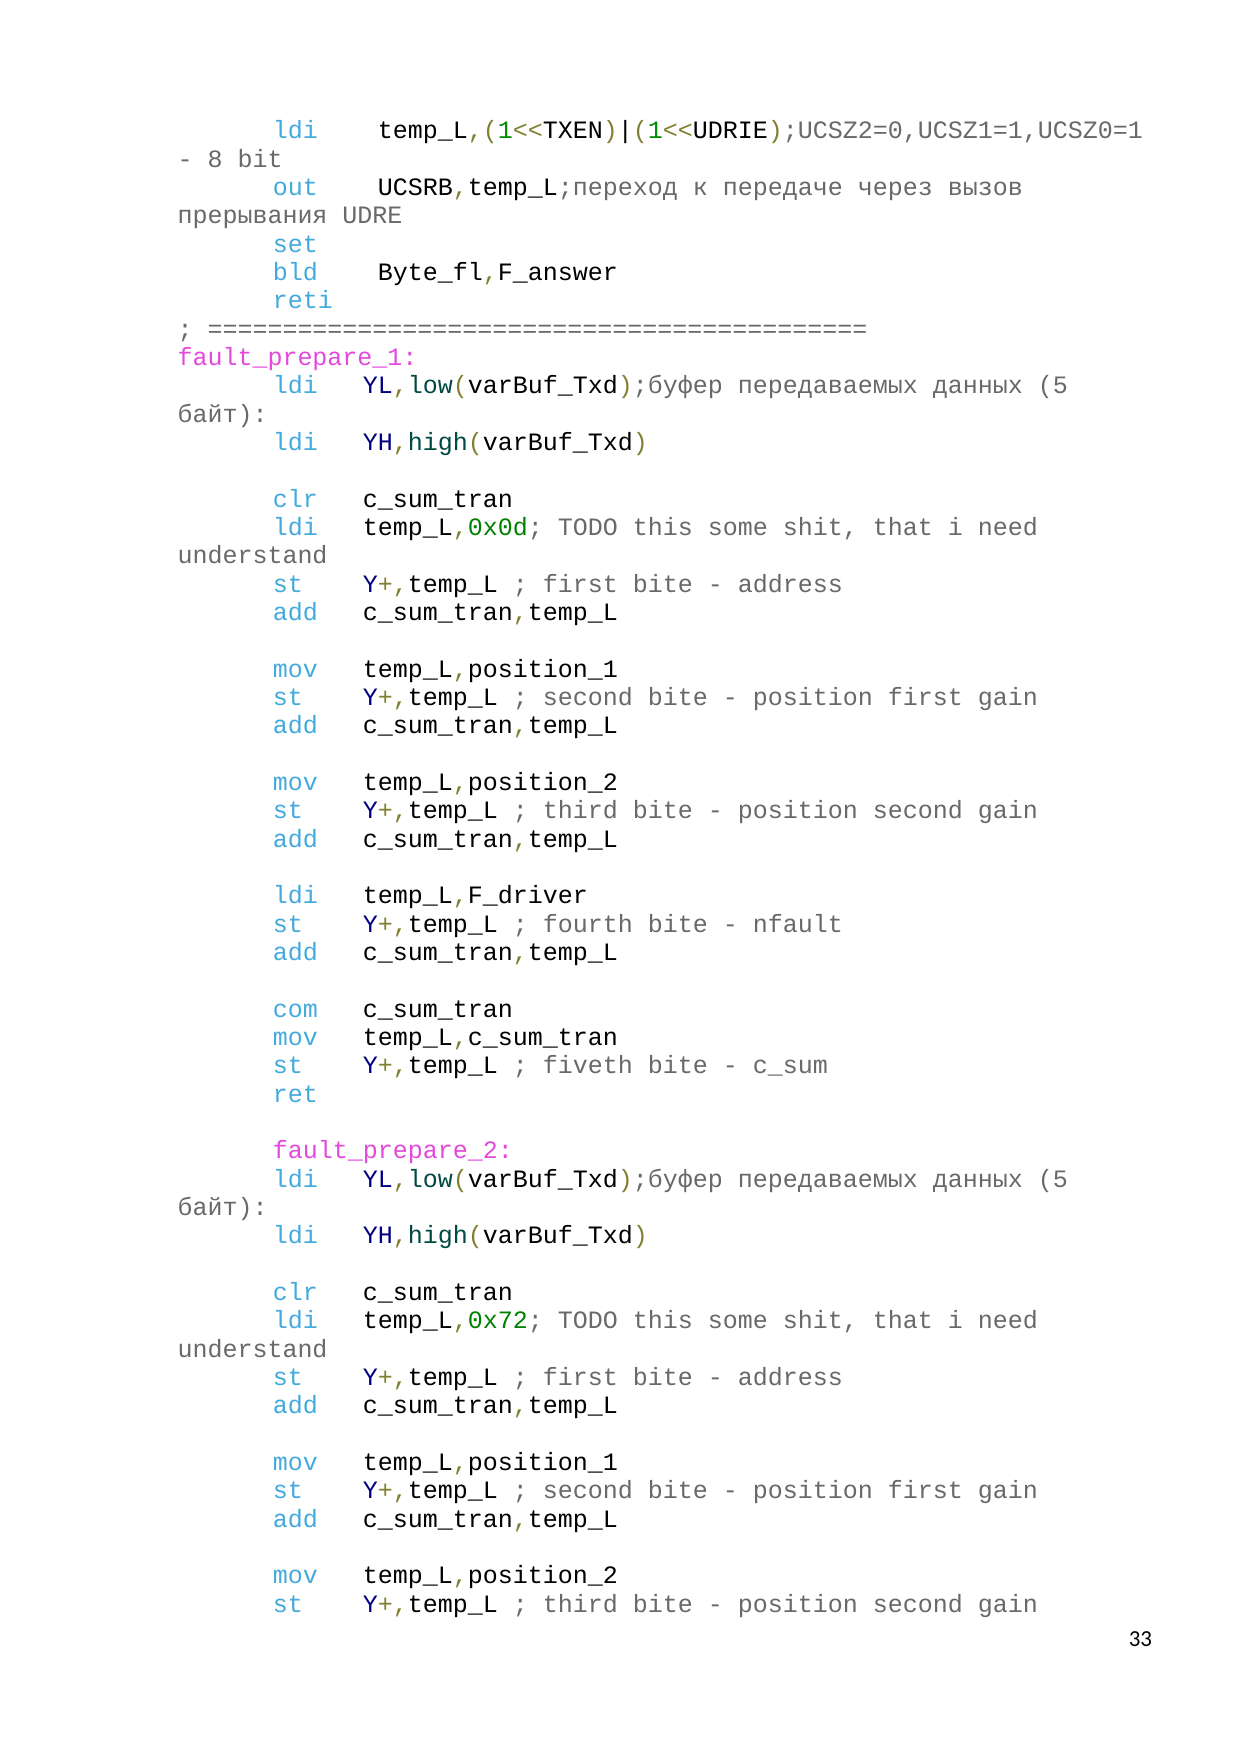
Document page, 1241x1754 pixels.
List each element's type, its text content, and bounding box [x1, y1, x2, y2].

text mov temp_L,c_sum_tran [177, 1024, 1152, 1053]
text add c_sum_tran,temp_L [177, 1506, 1152, 1534]
text ldi YH,high(varBuf_Txd) [177, 1223, 1152, 1251]
text reti [177, 288, 1152, 316]
text st Y+,temp_L ; first bite - address [177, 571, 1152, 600]
text ldi temp_L,F_driver [177, 883, 1152, 911]
text bld Byte_fl,F_answer [177, 260, 1152, 288]
text clr c_sum_tran [177, 1279, 1152, 1308]
text st Y+,temp_L ; third bite - position second gain [177, 1591, 1152, 1619]
text ldi YL,low(varBuf_Txd);буфер передаваемых данных (5 байт): [177, 1166, 1152, 1223]
text ldi YL,low(varBuf_Txd);буфер передаваемых данных (5 байт): [177, 373, 1152, 430]
text add c_sum_tran,temp_L [177, 826, 1152, 855]
text ; ============================================ [177, 316, 1152, 345]
text st Y+,temp_L ; second bite - position first gain [177, 685, 1152, 713]
text st Y+,temp_L ; first bite - address [177, 1364, 1152, 1393]
text ldi temp_L,(1<<TXEN)|(1<<UDRIE);UCSZ2=0,UCSZ1=1,UCSZ0=1 - 8 bit [177, 118, 1152, 175]
text ldi YH,high(varBuf_Txd) [177, 430, 1152, 458]
text add c_sum_tran,temp_L [177, 1393, 1152, 1421]
text mov temp_L,position_2 [177, 770, 1152, 798]
text st Y+,temp_L ; third bite - position second gain [177, 798, 1152, 826]
text ldi temp_L,0x72; TODO this some shit, that i need understand [177, 1308, 1152, 1364]
text com c_sum_tran [177, 996, 1152, 1024]
text clr c_sum_tran [177, 486, 1152, 515]
text ldi temp_L,0x0d; TODO this some shit, that i need understand [177, 515, 1152, 571]
text add c_sum_tran,temp_L [177, 940, 1152, 968]
text fault_prepare_2: [177, 1138, 1152, 1166]
text out UCSRB,temp_L;переход к передаче через вызов прерывания UDRE [177, 175, 1152, 231]
text ret [177, 1081, 1152, 1109]
text mov temp_L,position_2 [177, 1563, 1152, 1591]
text add c_sum_tran,temp_L [177, 713, 1152, 741]
text fault_prepare_1: [177, 345, 1152, 373]
text st Y+,temp_L ; fiveth bite - c_sum [177, 1053, 1152, 1081]
text set [177, 231, 1152, 260]
text st Y+,temp_L ; fourth bite - nfault [177, 911, 1152, 940]
text add c_sum_tran,temp_L [177, 600, 1152, 628]
text mov temp_L,position_1 [177, 1449, 1152, 1478]
text st Y+,temp_L ; second bite - position first gain [177, 1478, 1152, 1506]
text mov temp_L,position_1 [177, 656, 1152, 685]
